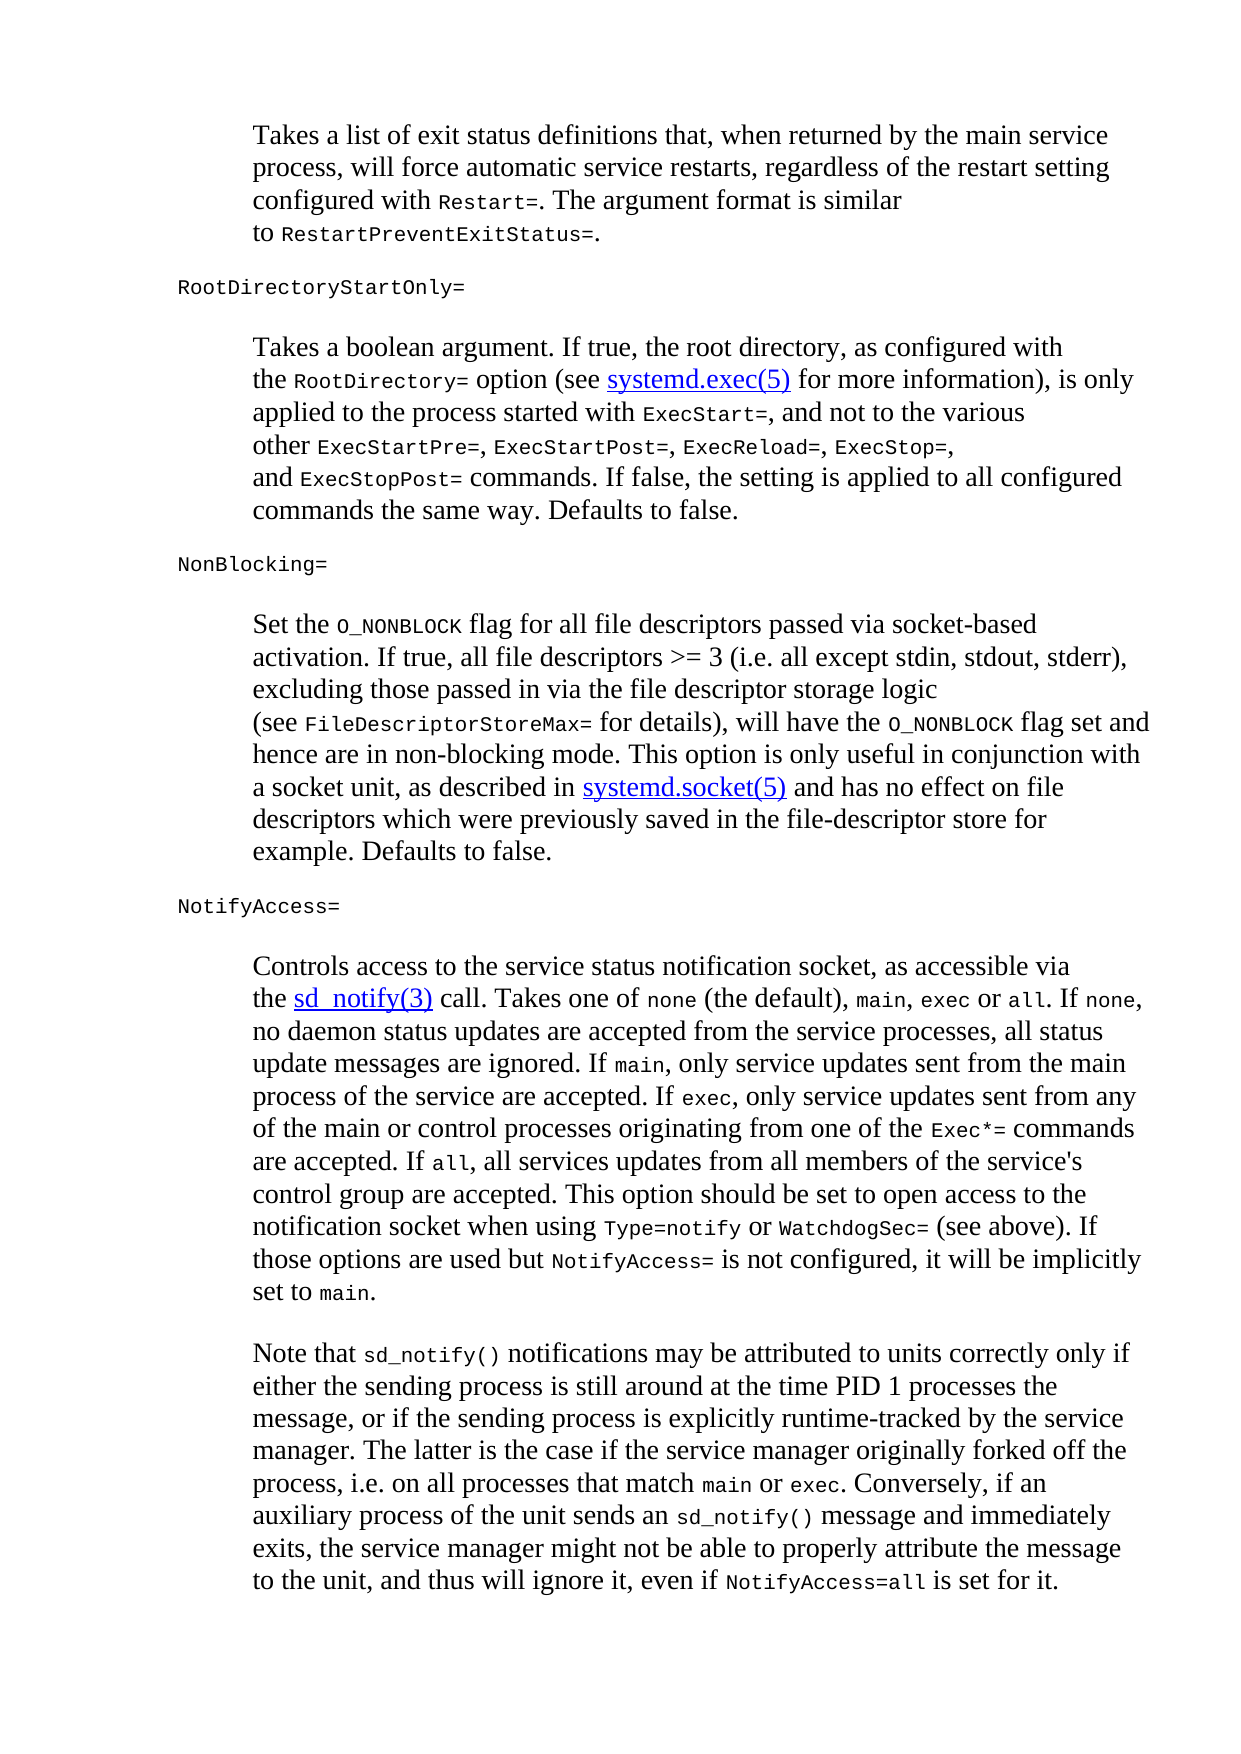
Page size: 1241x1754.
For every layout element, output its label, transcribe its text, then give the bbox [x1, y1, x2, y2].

text Controls access to the service status notification socket, as accessible via the sd_notify(3) call. Takes one of none (the default), main, exec or all. If none, no daemon status updates are accepted from the service processes, all status update messages are ignored. If main, only service updates sent from the main process of the service are accepted. If exec, only service updates sent from any of the main or control processes originating from one of the Exec*= commands are accepted. If all, all services updates from all members of the service's control group are accepted. This option should be set to open access to the notification socket when using Type=notify or WatchdogSec= (see above). If those options are used but NotifyAccess= is not configured, it will be implicitly set to main. [252, 949, 1152, 1307]
text NotifyAccess= [177, 896, 1152, 920]
text Set the O_NONBLOCK flag for all file descriptors passed via socket-based activation. If true, all file descriptors >= 3 (i.e. all except stdin, stdout, stderr), excluding those passed in via the file descriptor storage logic (see FileDescriptorStoreMax= for details), will have the O_NONBLOCK flag set and hence are in non-blocking mode. This option is only useful in conjunction with a socket unit, as described in systemd.socket(5) and has no effect on file descriptors which were previously saved in the file-descriptor store for example. Defaults to false. [252, 607, 1152, 867]
text RootDirectoryStartOnly= [177, 277, 1152, 301]
text Note that sd_notify() notifications may be attributed to units correctly only if either the sending process is still around at the time PID 1 processes the message, or if the sending process is explicitly runtime-tracked by the service manager. The latter is the case if the service manager originally forked off the process, i.e. on all processes that match main or exec. Conversely, if an auxiliary process of the unit sends an sd_notify() message and immediately exits, the service manager might not be able to properly attribute the message to the unit, and thus will ignore it, even if NotifyAccess=all is set for it. [252, 1336, 1152, 1596]
text Takes a boolean argument. If true, the root directory, as configured with the RootDirectory= option (see systemd.exec(5) for more information), is only applied to the process started with ExecStart=, and not to the various other ExecStartPre=, ExecStartPost=, ExecReload=, ExecStop=, and ExecStopPost= commands. If false, the setting is applied to all configured commands the same way. Defaults to false. [252, 330, 1152, 525]
text Takes a list of exit status definitions that, when returned by the main service process, will force automatic service restarts, regardless of the restart setting configured with Restart=. The argument format is similar to RestartPreventExitStatus=. [252, 118, 1152, 248]
text NonBlocking= [177, 554, 1152, 578]
